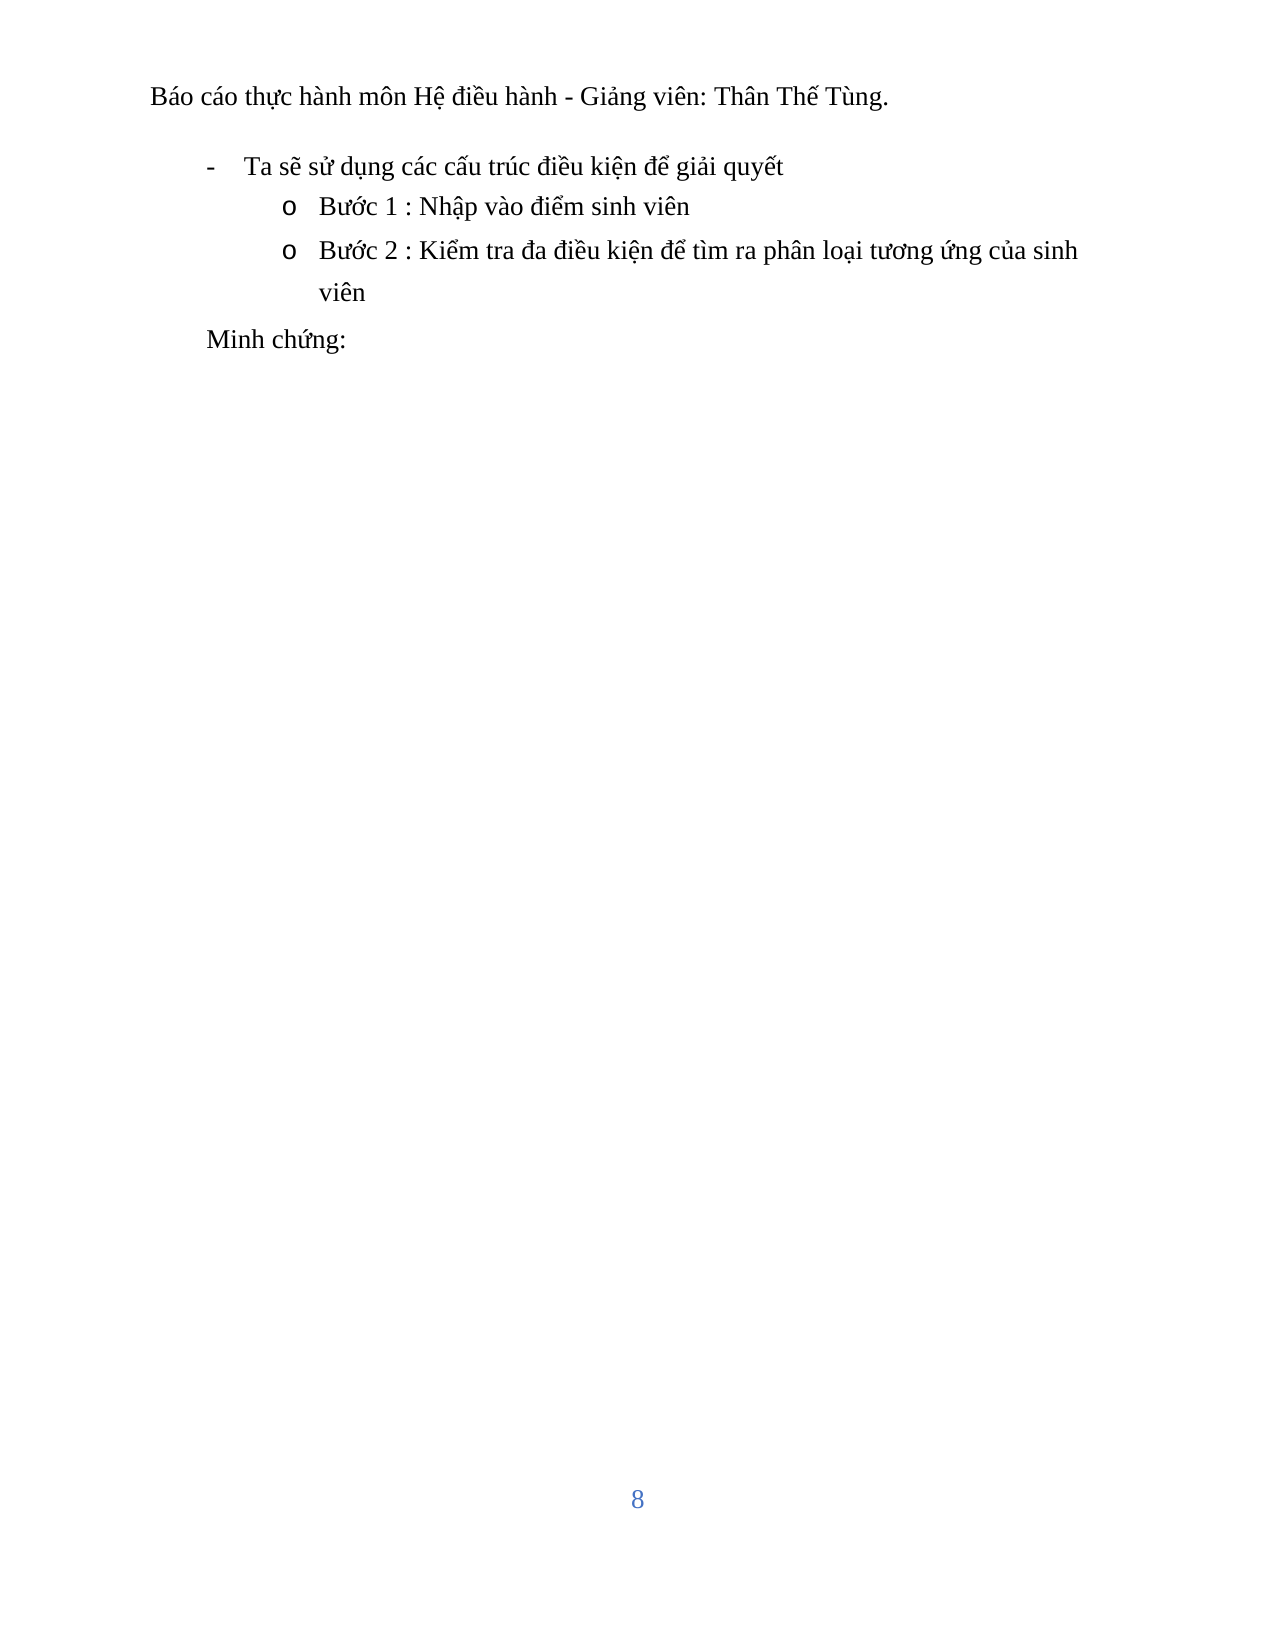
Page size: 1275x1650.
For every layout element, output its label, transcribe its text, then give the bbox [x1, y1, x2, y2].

text Minh chứng: [206, 323, 1125, 354]
list Bước 1 : Nhập vào điểm sinh viên [281, 190, 1125, 224]
list Bước 2 : Kiểm tra đa điều kiện để tìm ra phân loại tương ứng của sinh viên [281, 234, 1125, 308]
list Ta sẽ sử dụng các cấu trúc điều kiện để giải quyết [206, 150, 1125, 181]
